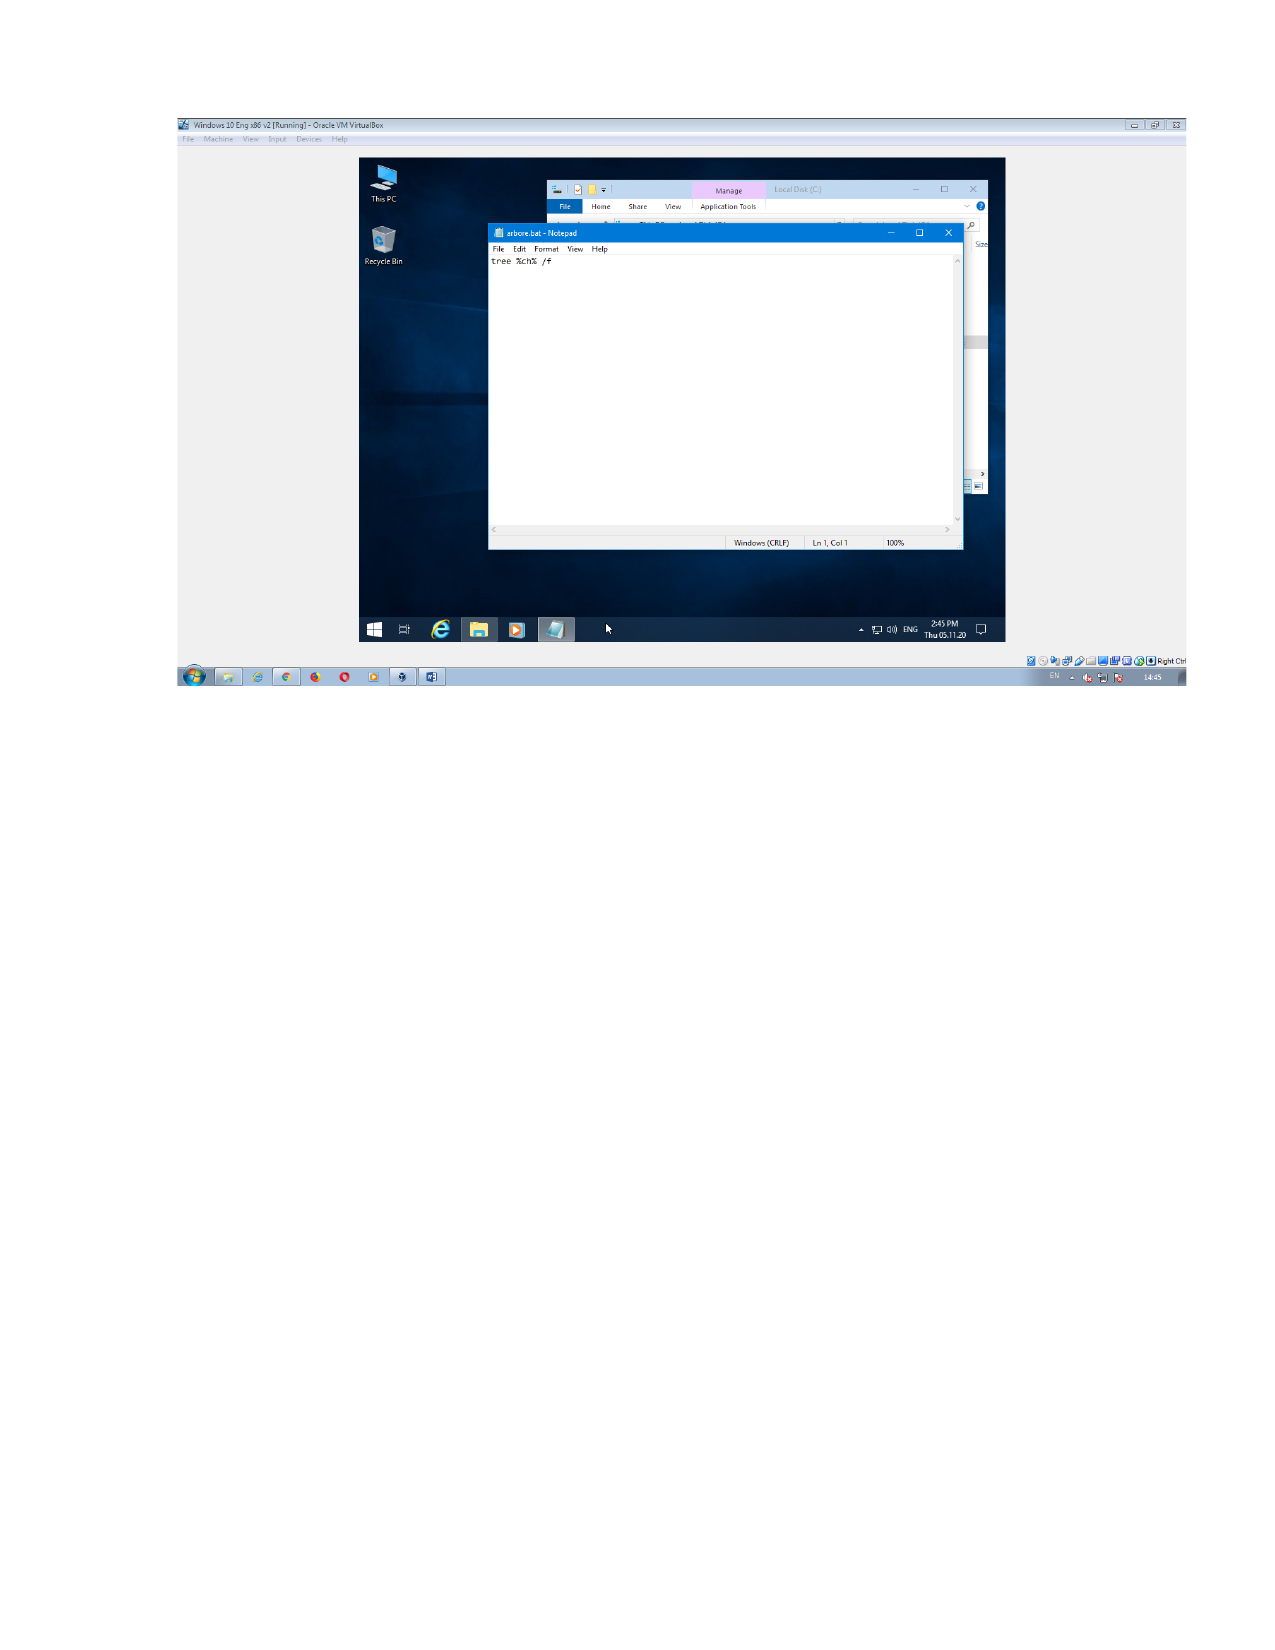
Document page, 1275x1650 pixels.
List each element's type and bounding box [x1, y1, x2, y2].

picture [177, 118, 1187, 686]
